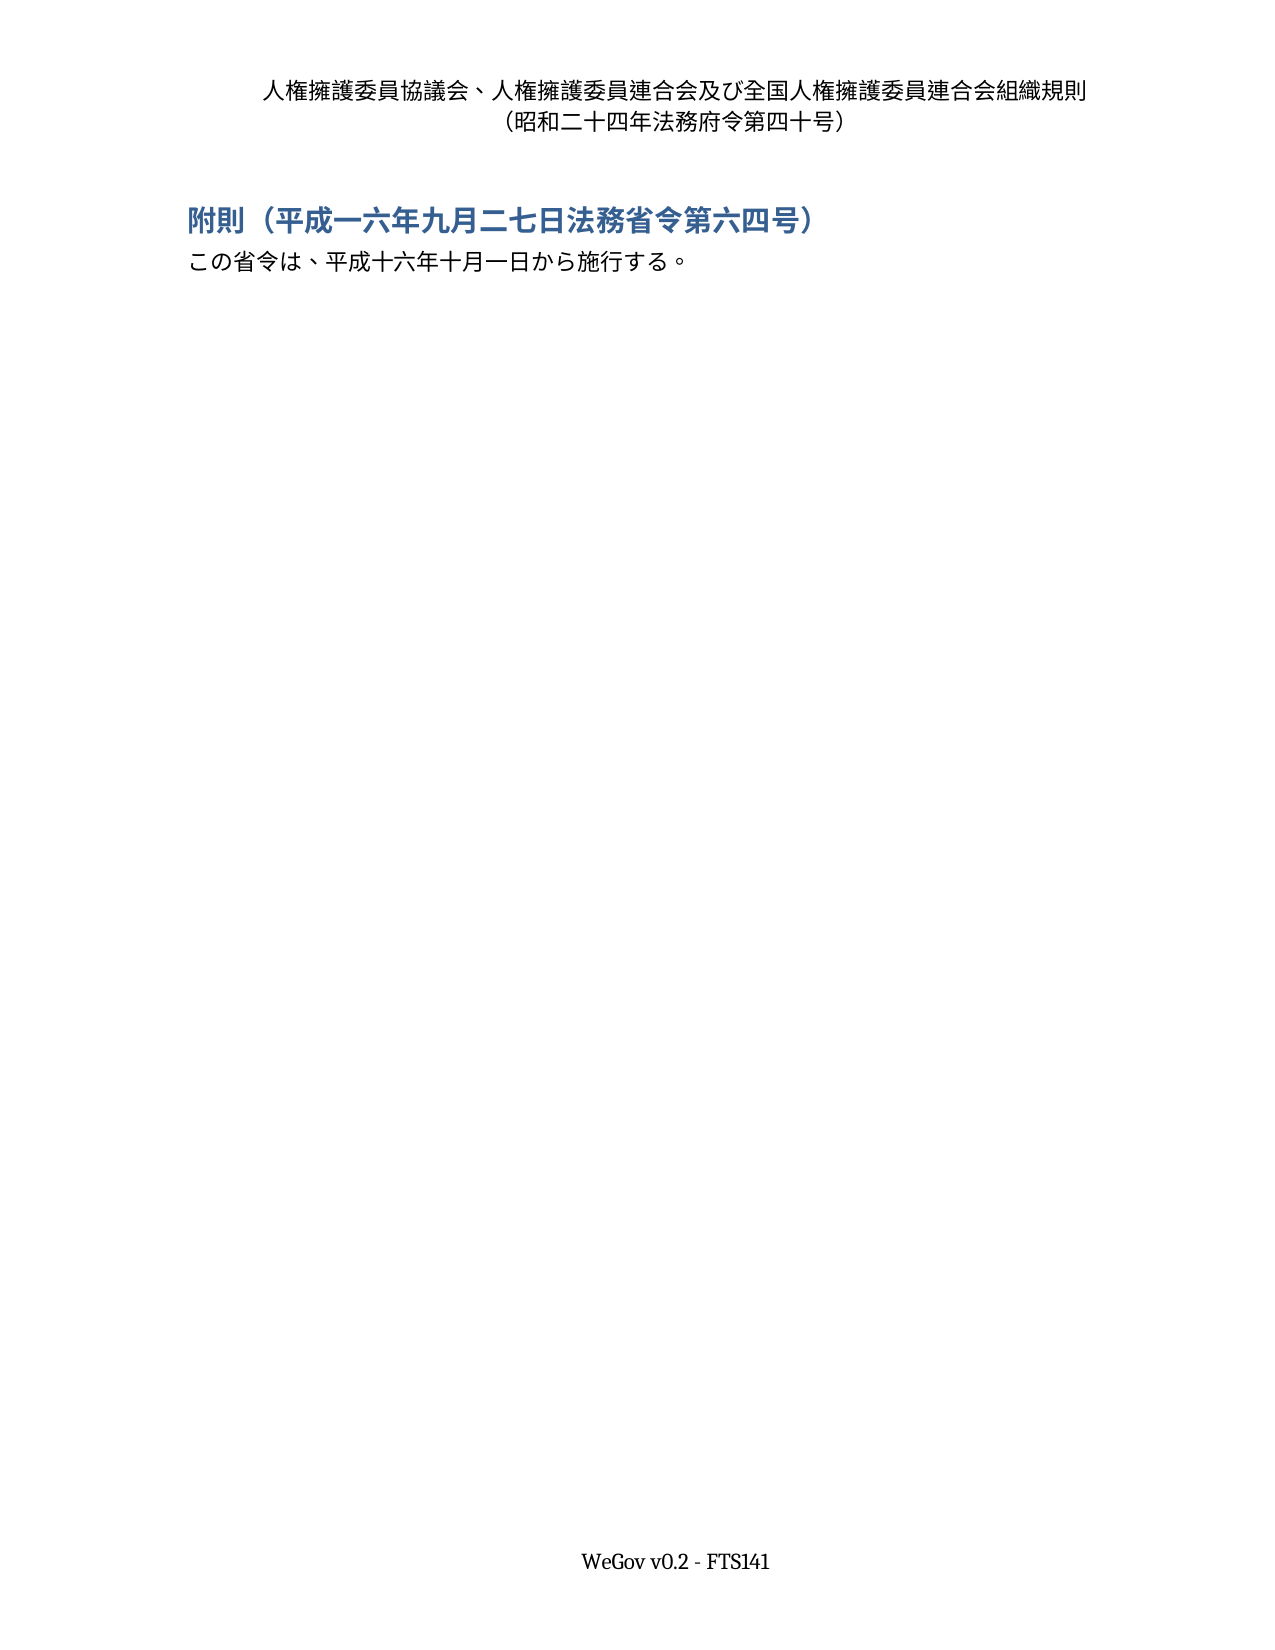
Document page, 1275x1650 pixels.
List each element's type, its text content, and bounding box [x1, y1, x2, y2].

text この省令は、平成十六年十月一日から施行する。 [187, 246, 1087, 277]
subtitle 附則（平成一六年九月二七日法務省令第六四号） [187, 200, 1087, 240]
